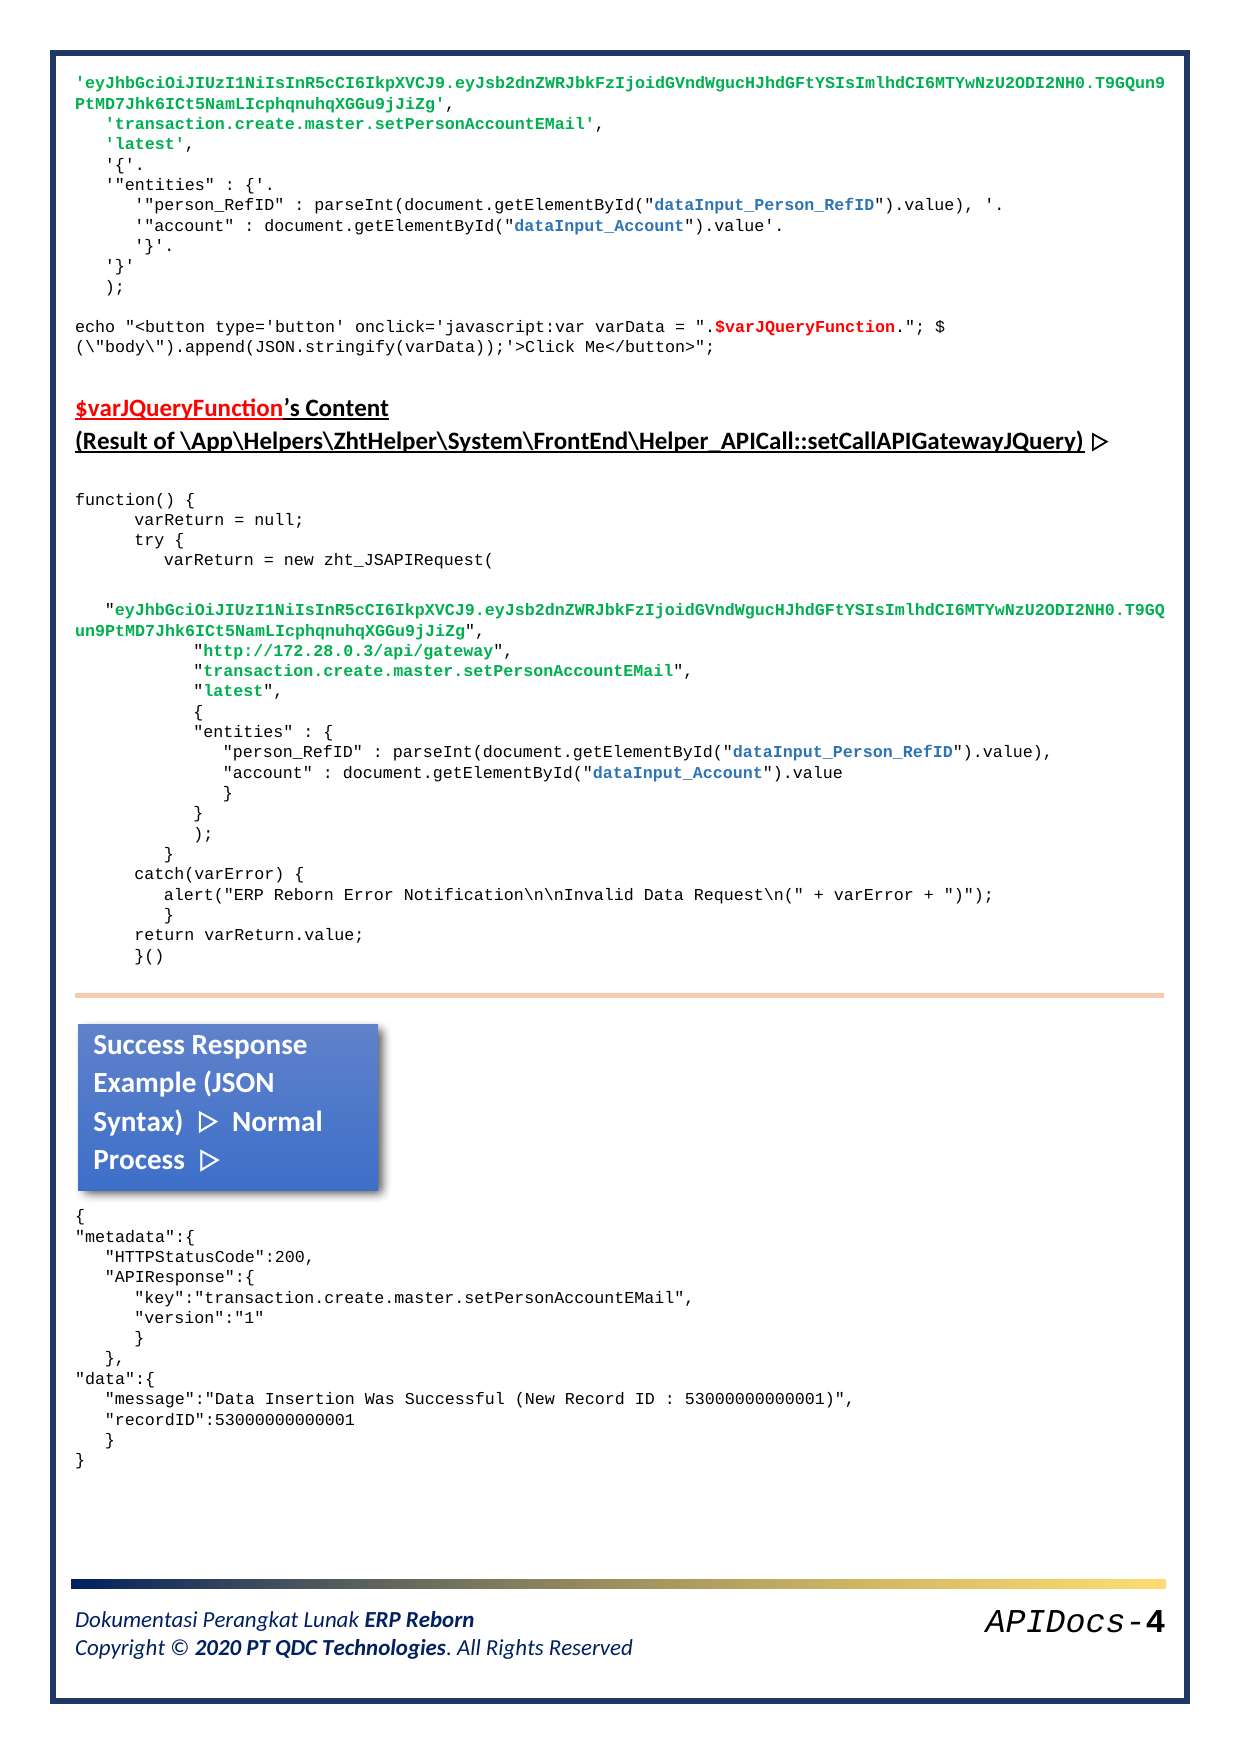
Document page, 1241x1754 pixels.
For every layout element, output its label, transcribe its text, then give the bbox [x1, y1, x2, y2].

text "data":{ [75, 1370, 1165, 1389]
text '"account" : document.getElementById("dataInput_Account").value'. [75, 217, 1165, 236]
text $varJQueryFunction’s Content [75, 392, 1165, 423]
text ); [75, 278, 1165, 297]
text } [75, 846, 1165, 864]
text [75, 75, 1165, 114]
text "transaction.create.master.setPersonAccountEMail", [75, 663, 1165, 682]
text }() [75, 947, 1165, 966]
text 'latest', [75, 136, 1165, 155]
text } [75, 1452, 1165, 1471]
text "HTTPStatusCode":200, [75, 1248, 1165, 1267]
text function() { [75, 491, 1165, 510]
text catch(varError) { [75, 866, 1165, 885]
text '}' [75, 258, 1165, 277]
text varReturn = new zht_JSAPIRequest( [75, 552, 1165, 571]
text "key":"transaction.create.master.setPersonAccountEMail", [75, 1289, 1165, 1308]
text "account" : document.getElementById("dataInput_Account").value [75, 764, 1165, 783]
text try { [75, 532, 1165, 551]
text "message":"Data Insertion Was Successful (New Record ID : 53000000000001)", [75, 1391, 1165, 1409]
text } [75, 1330, 1165, 1349]
text } [75, 906, 1165, 925]
text { [75, 1208, 1165, 1227]
text { [75, 703, 1165, 722]
text "version":"1" [75, 1309, 1165, 1328]
text "APIResponse":{ [75, 1269, 1165, 1288]
text "latest", [75, 683, 1165, 702]
text '"entities" : {'. [75, 177, 1165, 195]
text "person_RefID" : parseInt(document.getElementById("dataInput_Person_RefID").value), [75, 744, 1165, 763]
text "entities" : { [75, 724, 1165, 742]
text alert("ERP Reborn Error Notification\n\nInvalid Data Request\n(" + varError + ")"); [75, 886, 1165, 905]
text (Result of \App\Helpers\ZhtHelper\System\FrontEnd\Helper_APICall::setCallAPIGatewayJQuery) [75, 425, 1165, 456]
text echo "<button type='button' onclick='javascript:var varData = ".$varJQueryFunction."; $(\"body\").append(JSON.stringify(varData));'>Click Me</button>"; [75, 319, 1165, 358]
table_header [75, 993, 1164, 998]
text '"person_RefID" : parseInt(document.getElementById("dataInput_Person_RefID").value), '. [75, 197, 1165, 216]
text 'transaction.create.master.setPersonAccountEMail', [75, 116, 1165, 134]
text ); [75, 825, 1165, 844]
text } [75, 784, 1165, 803]
text }, [75, 1350, 1165, 1369]
text '{'. [75, 156, 1165, 175]
text "recordID":53000000000001 [75, 1411, 1165, 1430]
text return varReturn.value; [75, 927, 1165, 946]
text "eyJhbGciOiJIUzI1NiIsInR5cCI6IkpXVCJ9.eyJsb2dnZWRJbkFzIjoidGVndWgucHJhdGFtYSIsImlhdCI6MTYwNzU2ODI2NH0.T9GQun9PtMD7Jhk6ICt5NamLIcphqnuhqXGGu9jJiZg", [75, 572, 1165, 641]
text varReturn = null; [75, 511, 1165, 530]
text } [75, 1431, 1165, 1450]
text '}'. [75, 237, 1165, 256]
text "http://172.28.0.3/api/gateway", [75, 642, 1165, 661]
text "metadata":{ [75, 1228, 1165, 1247]
text } [75, 805, 1165, 824]
